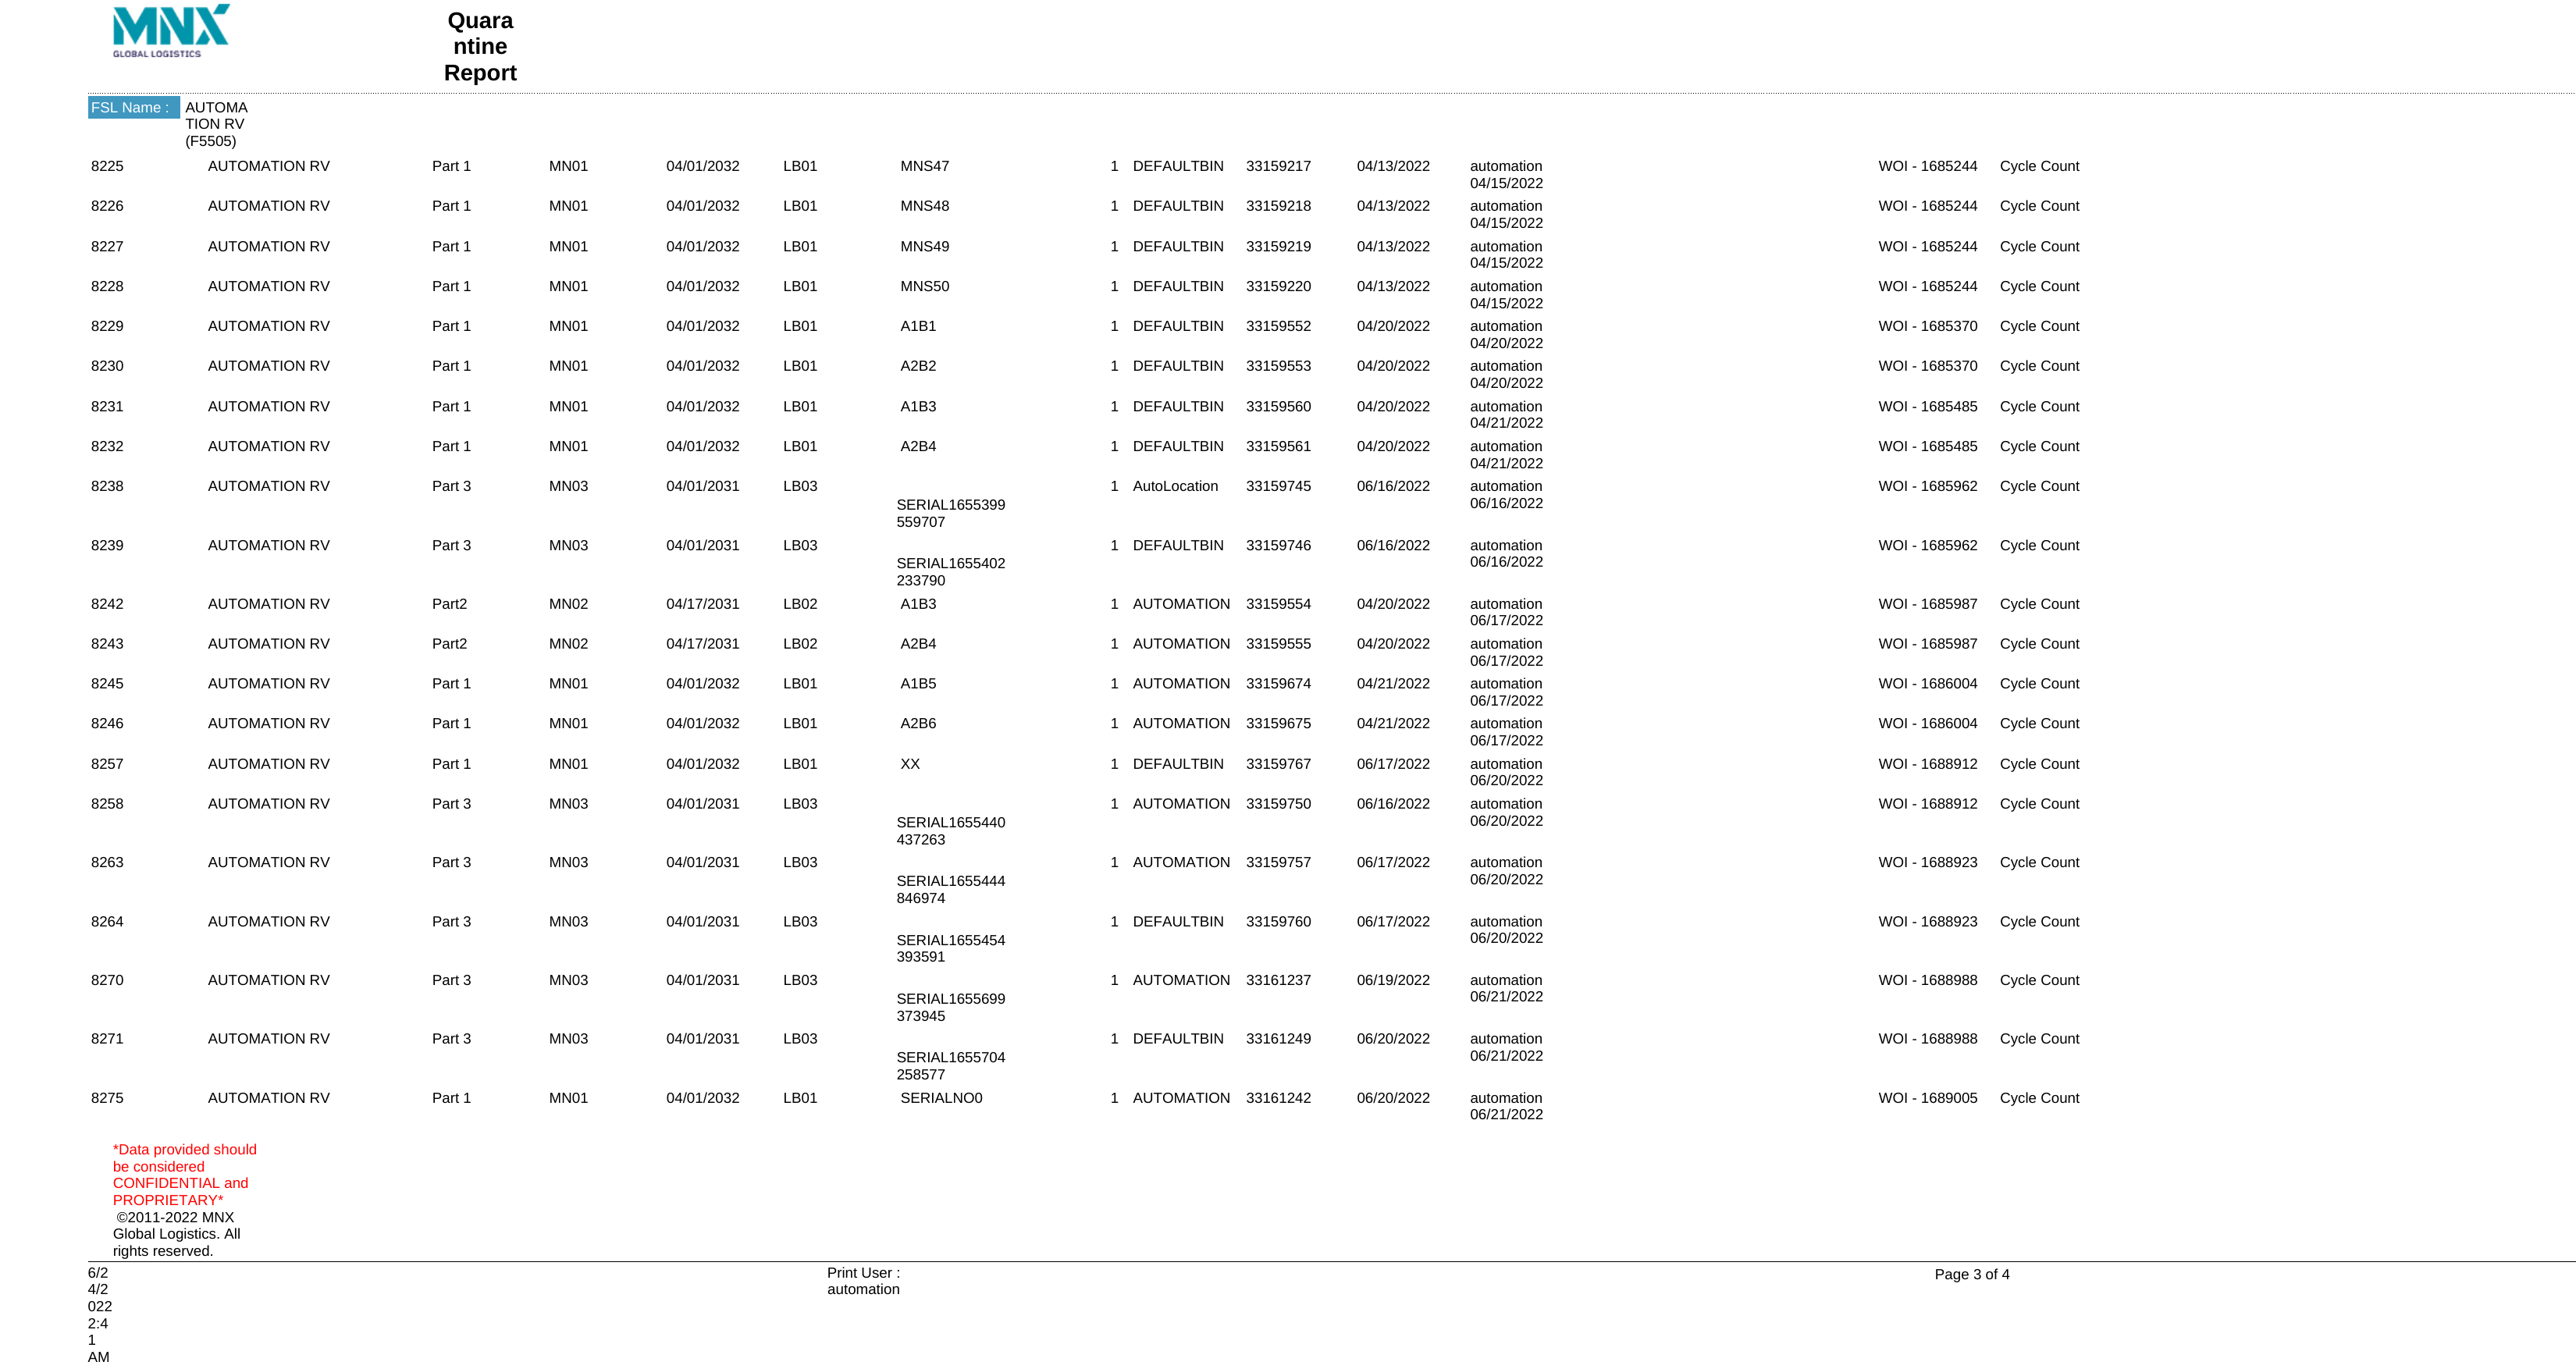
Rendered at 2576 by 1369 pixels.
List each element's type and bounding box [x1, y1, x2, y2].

picture [102, 2, 241, 59]
table_cell [88, 155, 2576, 1126]
